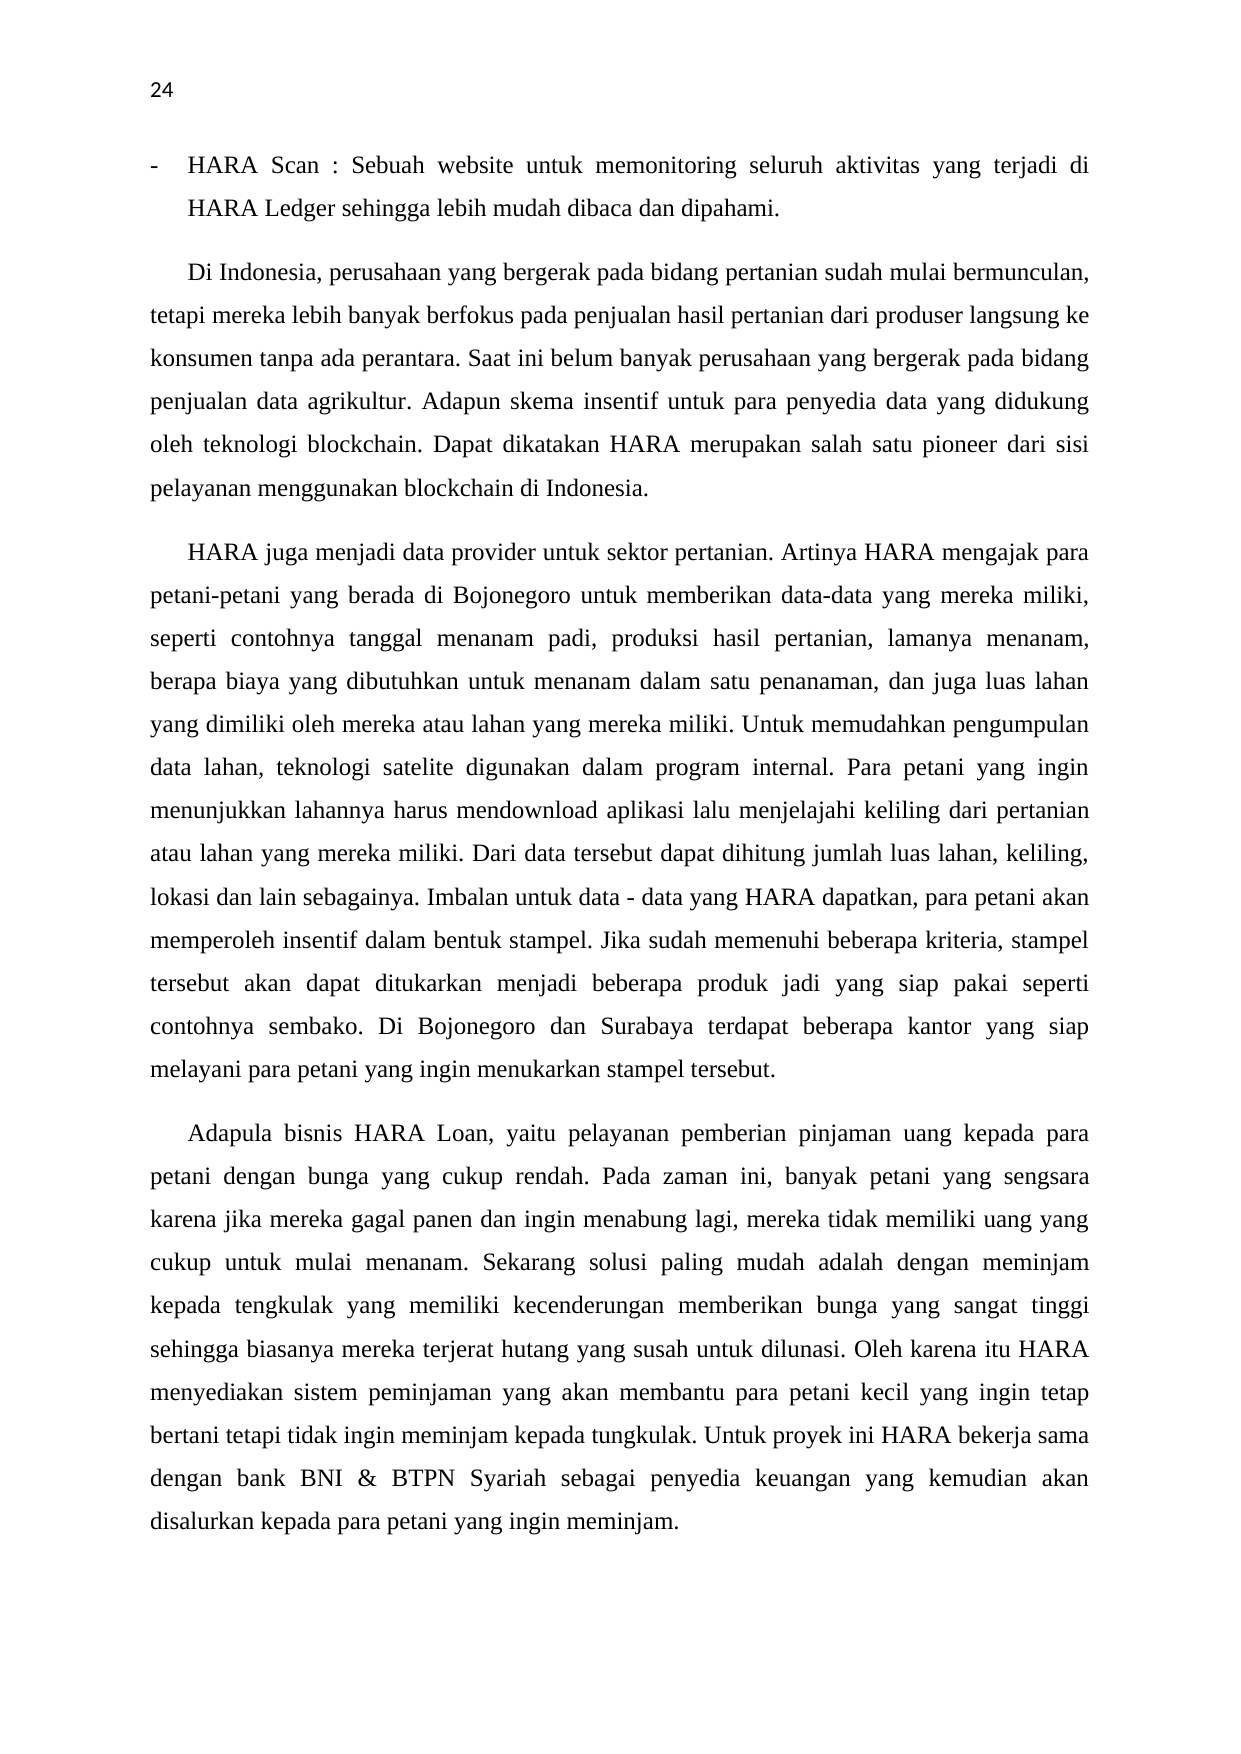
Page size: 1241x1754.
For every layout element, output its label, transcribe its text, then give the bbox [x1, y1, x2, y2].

text Di Indonesia, perusahaan yang bergerak pada bidang pertanian sudah mulai bermunculan, tetapi mereka lebih banyak berfokus pada penjualan hasil pertanian dari produser langsung ke konsumen tanpa ada perantara. Saat ini belum banyak perusahaan yang bergerak pada bidang penjualan data agrikultur. Adapun skema insentif untuk para penyedia data yang didukung oleh teknologi blockchain. Dapat dikatakan HARA merupakan salah satu pioneer dari sisi pelayanan menggunakan blockchain di Indonesia. [150, 257, 1090, 501]
text Adapula bisnis HARA Loan, yaitu pelayanan pemberian pinjaman uang kepada para petani dengan bunga yang cukup rendah. Pada zaman ini, banyak petani yang sengsara karena jika mereka gagal panen dan ingin menabung lagi, mereka tidak memiliki uang yang cukup untuk mulai menanam. Sekarang solusi paling mudah adalah dengan meminjam kepada tengkulak yang memiliki kecenderungan memberikan bunga yang sangat tinggi sehingga biasanya mereka terjerat hutang yang susah untuk dilunasi. Oleh karena itu HARA menyediakan sistem peminjaman yang akan membantu para petani kecil yang ingin tetap bertani tetapi tidak ingin meminjam kepada tungkulak. Untuk proyek ini HARA bekerja sama dengan bank BNI & BTPN Syariah sebagai penyedia keuangan yang kemudian akan disalurkan kepada para petani yang ingin meminjam. [150, 1118, 1090, 1535]
list HARA Scan : Sebuah website untuk memonitoring seluruh aktivitas yang terjadi di HARA Ledger sehingga lebih mudah dibaca dan dipahami. [150, 150, 1090, 222]
text HARA juga menjadi data provider untuk sektor pertanian. Artinya HARA mengajak para petani-petani yang berada di Bojonegoro untuk memberikan data-data yang mereka miliki, seperti contohnya tanggal menanam padi, produksi hasil pertanian, lamanya menanam, berapa biaya yang dibutuhkan untuk menanam dalam satu penanaman, dan juga luas lahan yang dimiliki oleh mereka atau lahan yang mereka miliki. Untuk memudahkan pengumpulan data lahan, teknologi satelite digunakan dalam program internal. Para petani yang ingin menunjukkan lahannya harus mendownload aplikasi lalu menjelajahi keliling dari pertanian atau lahan yang mereka miliki. Dari data tersebut dapat dihitung jumlah luas lahan, keliling, lokasi dan lain sebagainya. Imbalan untuk data - data yang HARA dapatkan, para petani akan memperoleh insentif dalam bentuk stampel. Jika sudah memenuhi beberapa kriteria, stampel tersebut akan dapat ditukarkan menjadi beberapa produk jadi yang siap pakai seperti contohnya sembako. Di Bojonegoro dan Surabaya terdapat beberapa kantor yang siap melayani para petani yang ingin menukarkan stampel tersebut. [150, 537, 1090, 1083]
